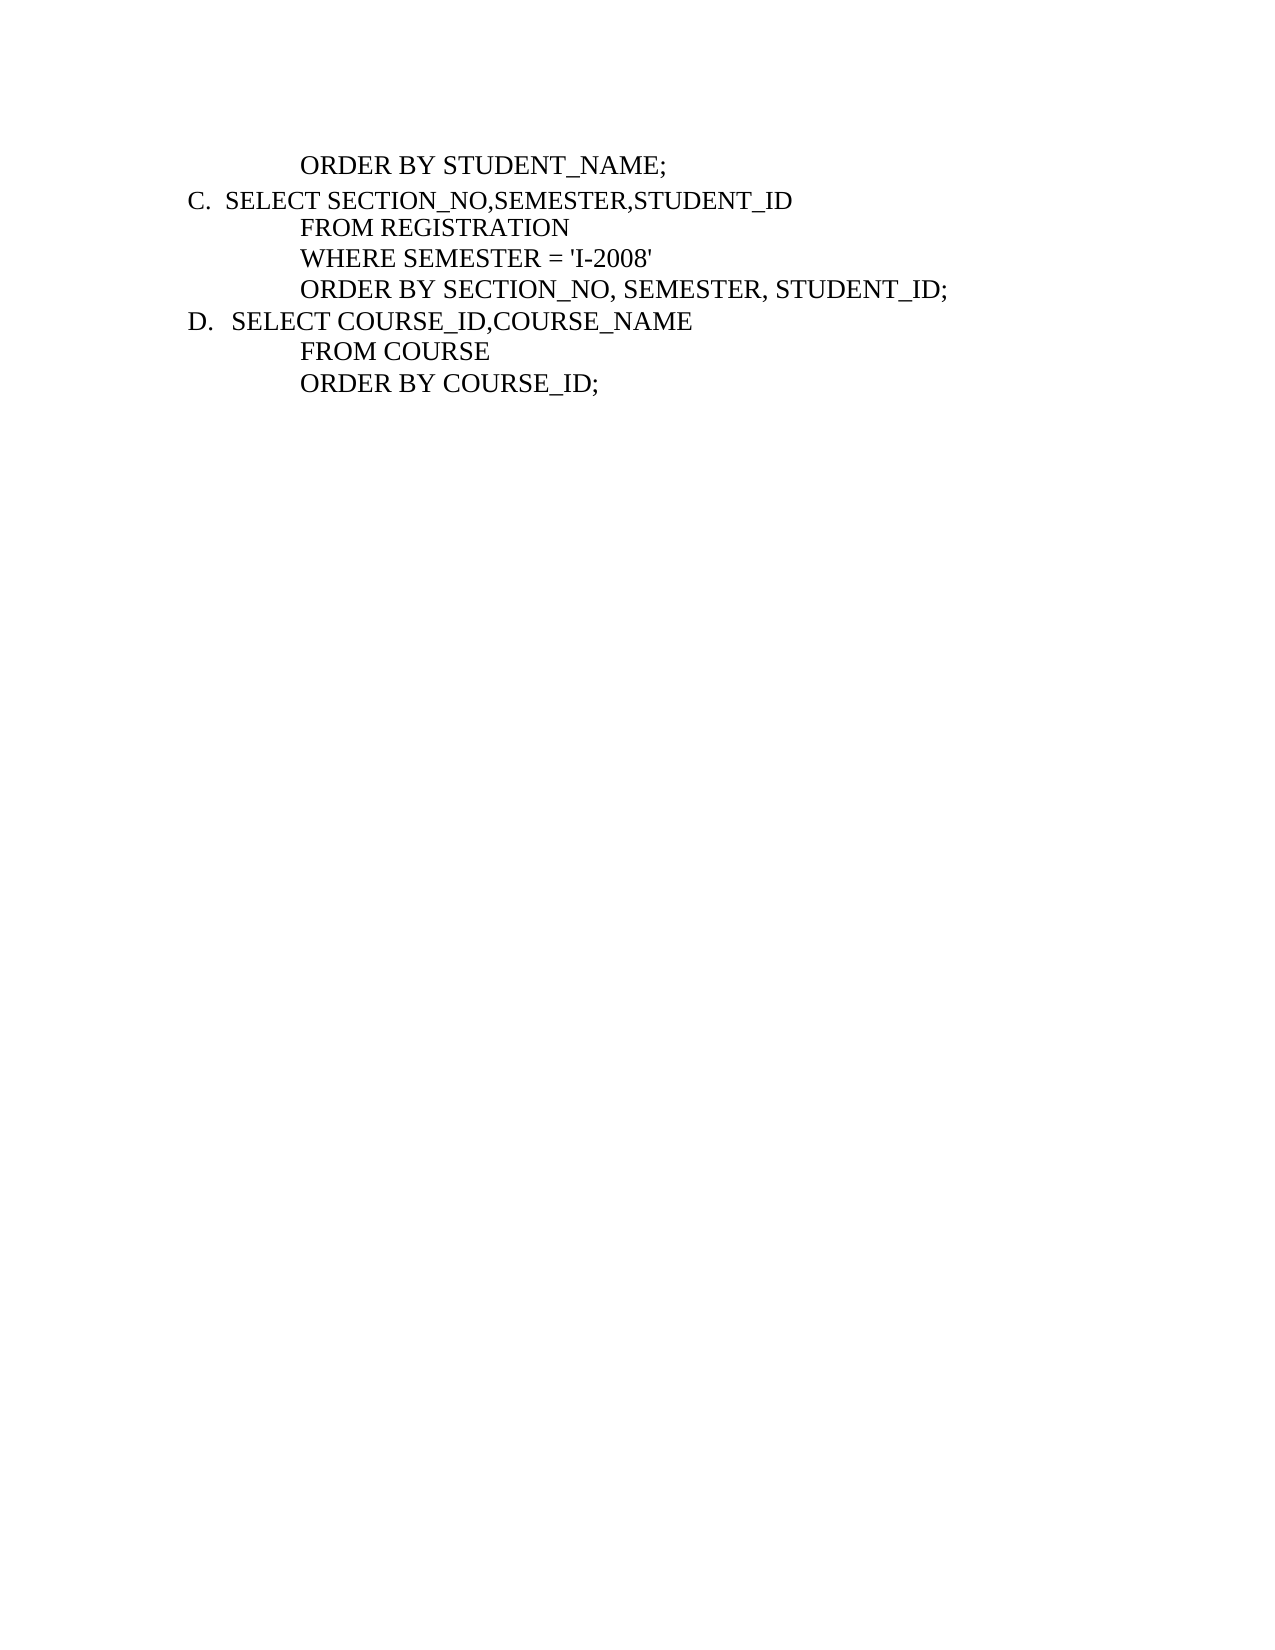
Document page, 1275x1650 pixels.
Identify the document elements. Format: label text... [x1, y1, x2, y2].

list SELECT COURSE_ID,COURSE_NAME [187, 304, 1125, 336]
text ORDER BY SECTION_NO, SEMESTER, STUDENT_ID; [300, 273, 1125, 304]
text WHERE SEMESTER = 'I-2008' [300, 242, 1125, 273]
text ORDER BY COURSE_ID; [300, 367, 1125, 398]
text ORDER BY STUDENT_NAME; [300, 149, 1125, 180]
list SELECT SECTION_NO,SEMESTER,STUDENT_ID FROM REGISTRATION [187, 187, 814, 242]
text FROM COURSE [300, 336, 1125, 367]
